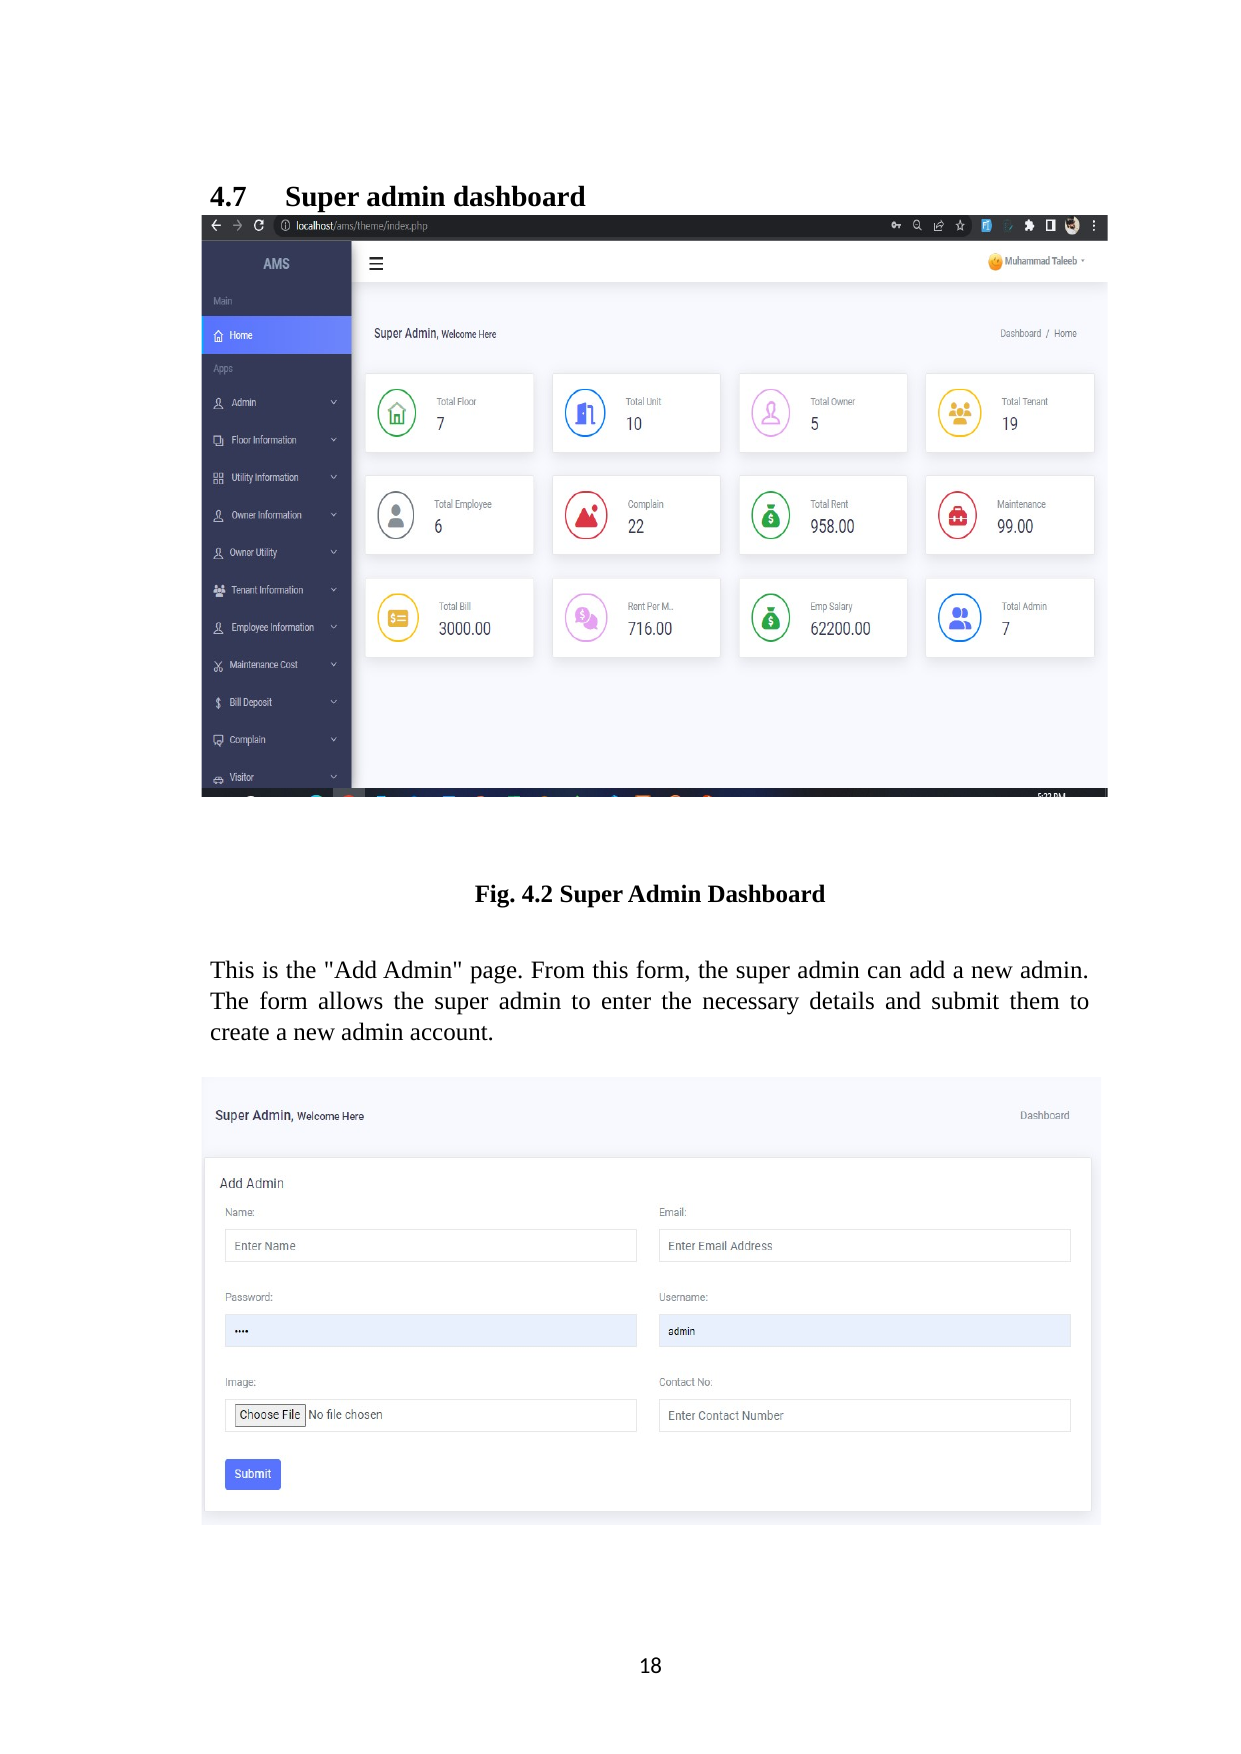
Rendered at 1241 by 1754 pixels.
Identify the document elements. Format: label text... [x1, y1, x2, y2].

text This is the "Add Admin" page. From this form, the super admin can add a new admin. The form allows the super admin to enter the necessary details and submit them to create a new admin account. [210, 955, 1090, 1046]
picture [201, 215, 1108, 797]
subtitle Fig. 4.2 Super Admin Dashboard [210, 879, 1090, 908]
picture [201, 1077, 1102, 1525]
subtitle 4.7 Super admin dashboard [210, 179, 1090, 213]
